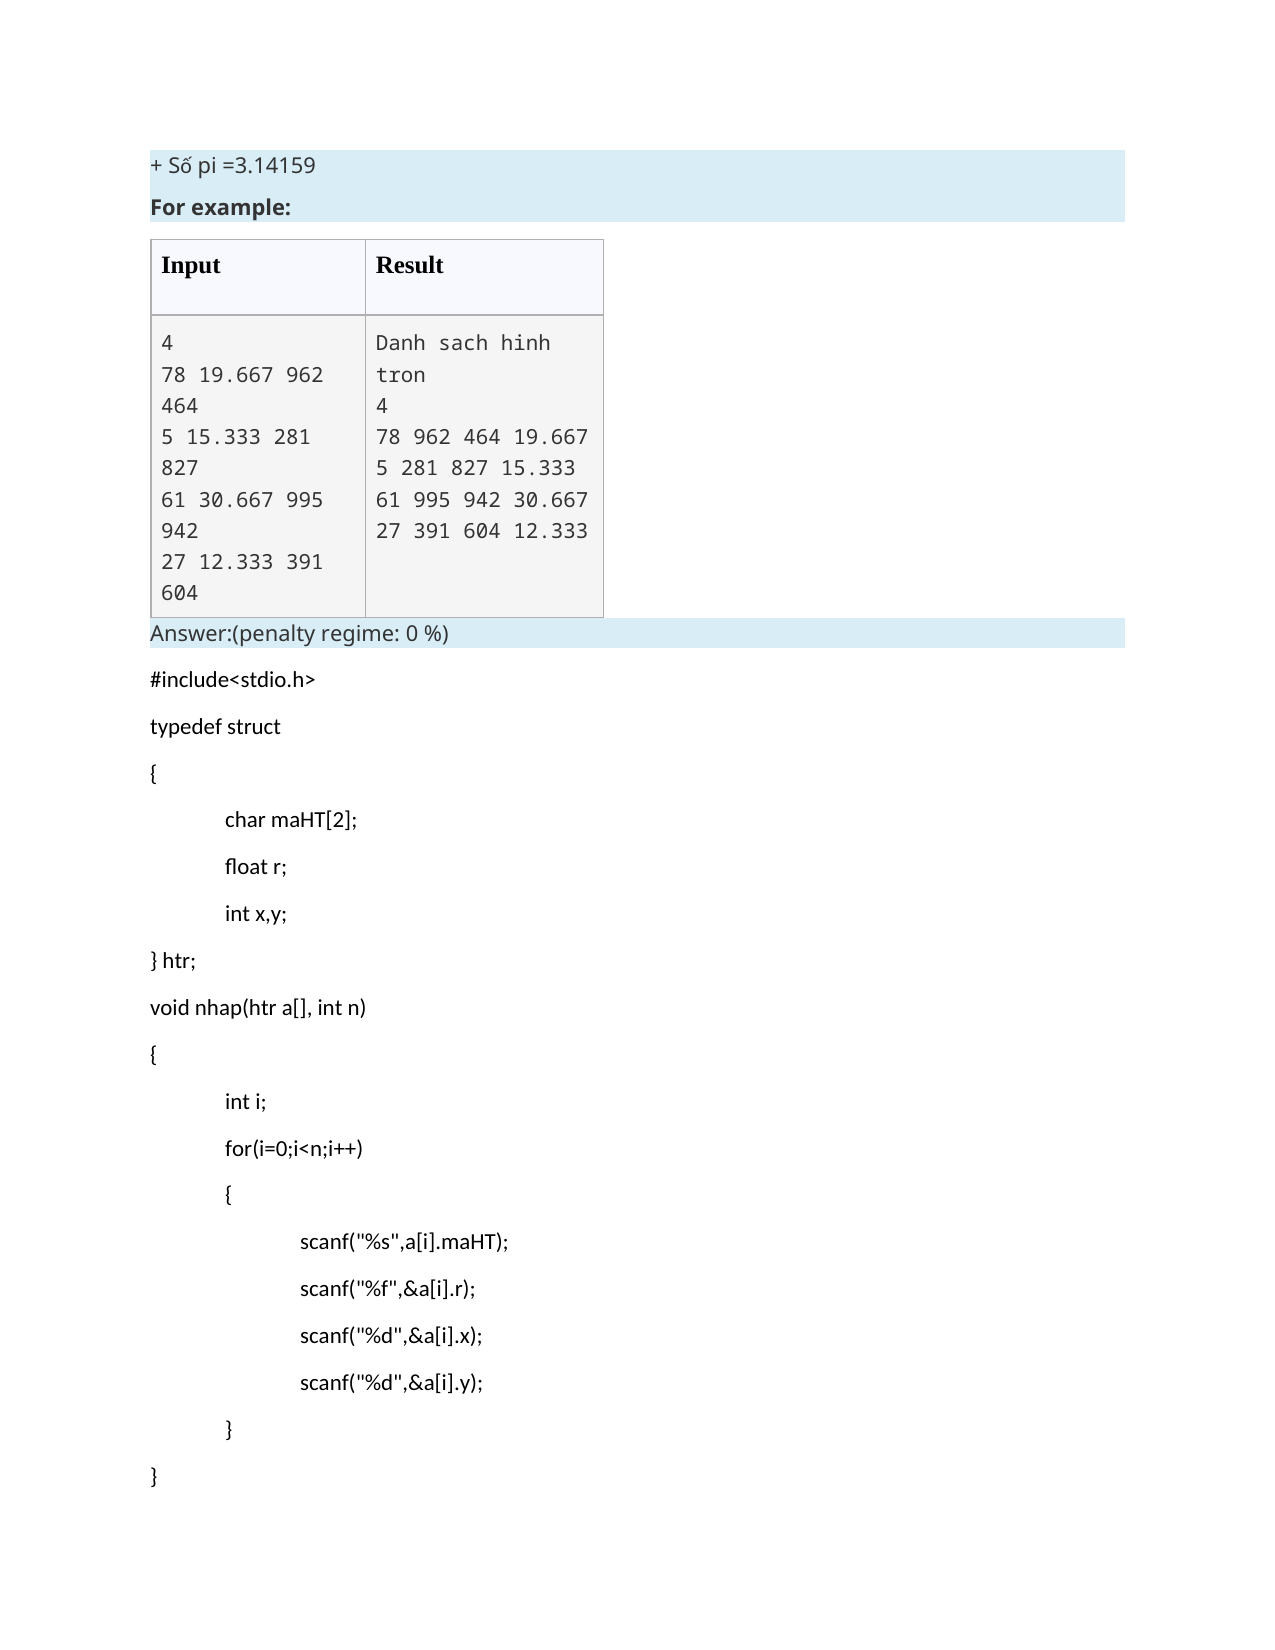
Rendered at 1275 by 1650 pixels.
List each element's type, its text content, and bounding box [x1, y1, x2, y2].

text char maHT[2]; [150, 806, 1125, 833]
text int i; [150, 1087, 1125, 1115]
text { [150, 1181, 1125, 1208]
text { [150, 759, 1125, 787]
text } htr; [150, 946, 1125, 974]
text float r; [150, 852, 1125, 880]
text typedef struct [150, 712, 1125, 740]
text Answer:(penalty regime: 0 %) [150, 618, 1125, 648]
text int x,y; [150, 899, 1125, 927]
text for(i=0;i<n;i++) [150, 1134, 1125, 1162]
text #include<stdio.h> [150, 665, 1125, 693]
text { [150, 1040, 1125, 1068]
text scanf("%d",&a[i].y); [150, 1368, 1125, 1396]
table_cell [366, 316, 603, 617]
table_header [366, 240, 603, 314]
text For example: [150, 192, 1125, 222]
text void nhap(htr a[], int n) [150, 993, 1125, 1021]
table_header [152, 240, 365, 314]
text } [150, 1415, 1125, 1443]
text scanf("%d",&a[i].x); [150, 1321, 1125, 1349]
text } [150, 1462, 1125, 1490]
text scanf("%f",&a[i].r); [150, 1274, 1125, 1302]
text scanf("%s",a[i].maHT); [150, 1227, 1125, 1255]
text + Số pi =3.14159 [150, 150, 1125, 180]
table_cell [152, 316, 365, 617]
